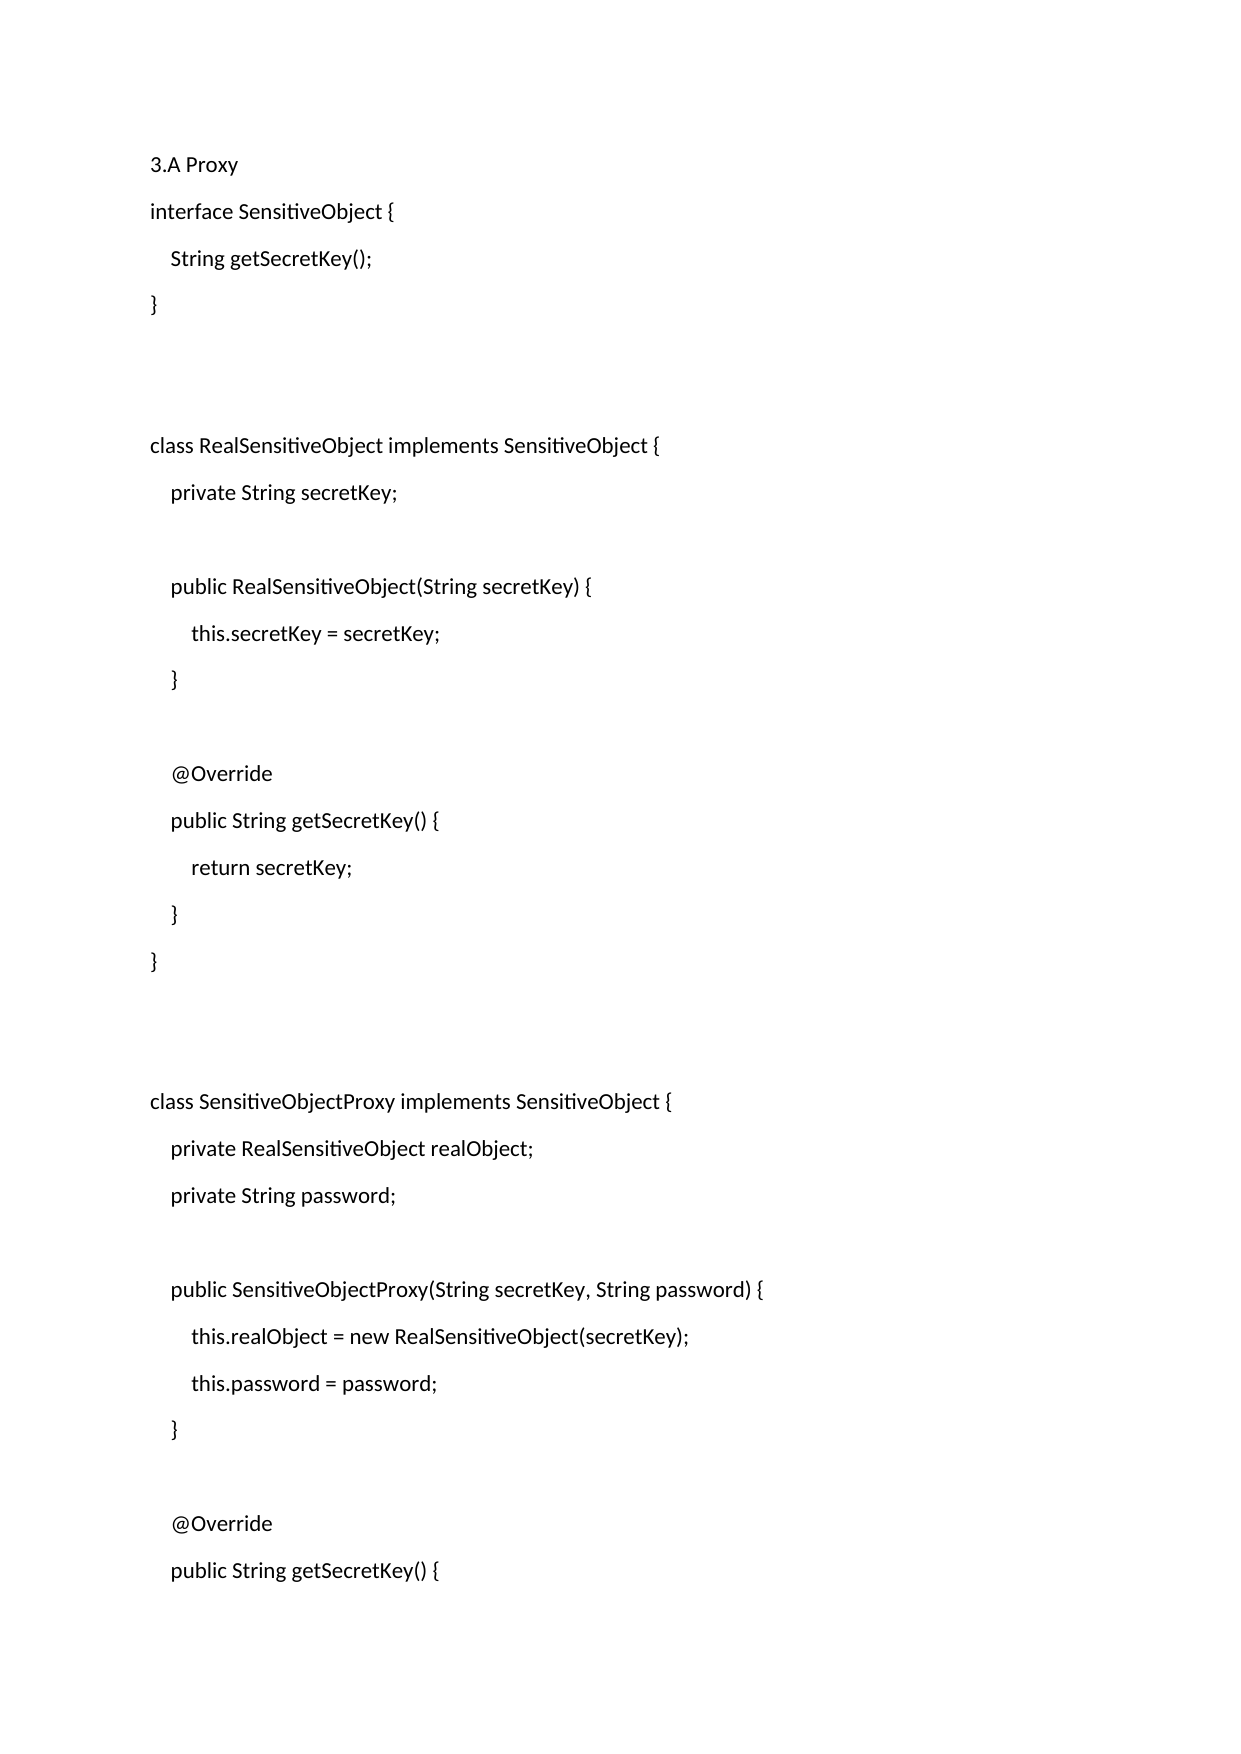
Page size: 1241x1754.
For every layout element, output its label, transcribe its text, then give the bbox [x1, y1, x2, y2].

text public String getSecretKey() { [150, 806, 1090, 834]
text private String secretKey; [150, 478, 1090, 506]
text private RealSensitiveObject realObject; [150, 1134, 1090, 1162]
text } [150, 1416, 1090, 1444]
text this.secretKey = secretKey; [150, 619, 1090, 647]
text class RealSensitiveObject implements SensitiveObject { [150, 431, 1090, 459]
text private String password; [150, 1181, 1090, 1209]
text this.realObject = new RealSensitiveObject(secretKey); [150, 1322, 1090, 1350]
text } [150, 947, 1090, 975]
text public String getSecretKey() { [150, 1556, 1090, 1584]
text @Override [150, 759, 1090, 787]
text this.password = password; [150, 1369, 1090, 1397]
text } [150, 666, 1090, 694]
text interface SensitiveObject { [150, 197, 1090, 225]
text return secretKey; [150, 853, 1090, 881]
text public RealSensitiveObject(String secretKey) { [150, 572, 1090, 600]
text 3.A Proxy [150, 150, 1090, 178]
text String getSecretKey(); [150, 244, 1090, 272]
text @Override [150, 1509, 1090, 1537]
text public SensitiveObjectProxy(String secretKey, String password) { [150, 1275, 1090, 1303]
text } [150, 291, 1090, 319]
text class SensitiveObjectProxy implements SensitiveObject { [150, 1087, 1090, 1116]
text } [150, 900, 1090, 928]
